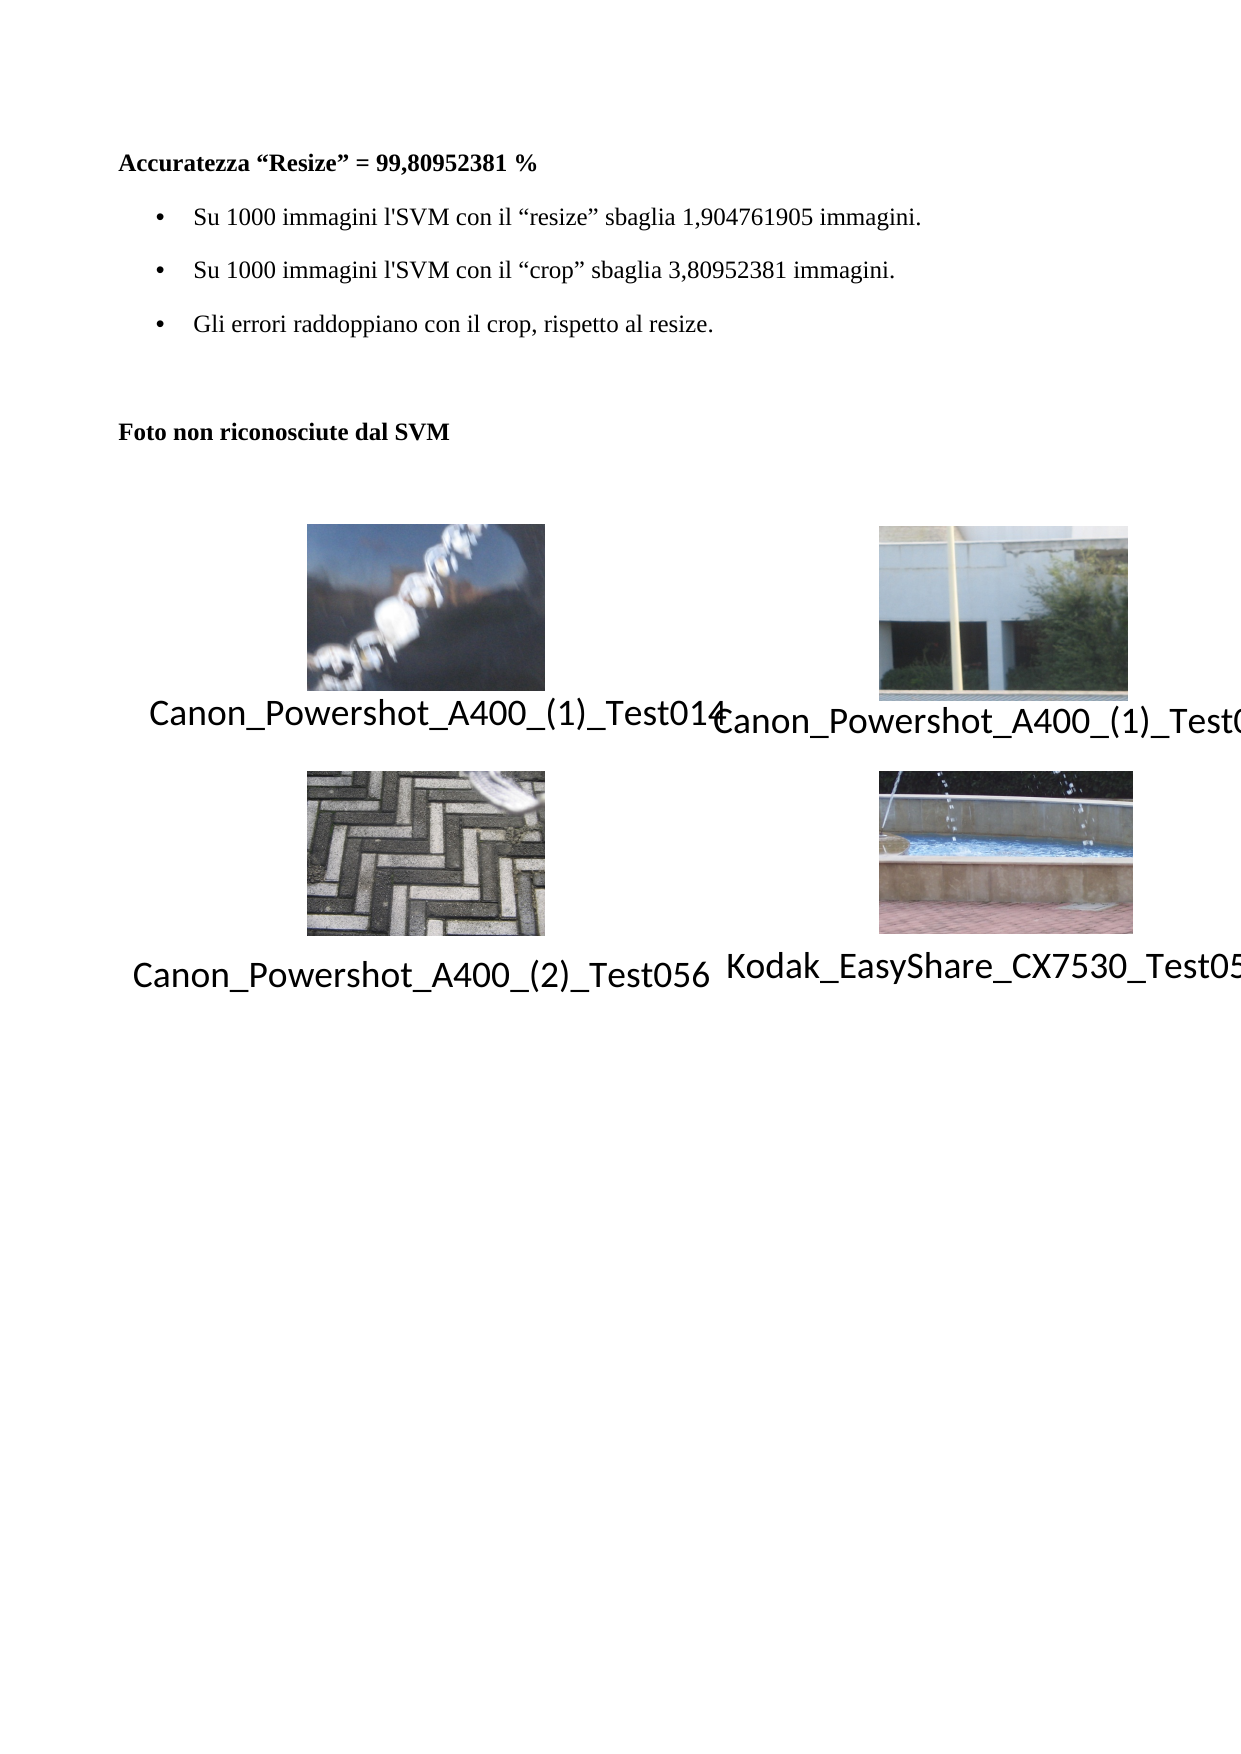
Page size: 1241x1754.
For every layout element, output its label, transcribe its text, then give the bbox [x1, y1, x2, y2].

picture [307, 771, 545, 936]
picture [879, 771, 1133, 934]
list Gli errori raddoppiano con il crop, rispetto al resize. [156, 309, 1122, 338]
picture [879, 526, 1128, 701]
picture [307, 524, 545, 691]
list Su 1000 immagini l'SVM con il “resize” sbaglia 1,904761905 immagini. [156, 201, 1122, 230]
text Accuratezza “Resize” = 99,80952381 % [118, 148, 1122, 176]
text Foto non riconosciute dal SVM [118, 417, 1122, 446]
list Su 1000 immagini l'SVM con il “crop” sbaglia 3,80952381 immagini. [156, 255, 1122, 284]
